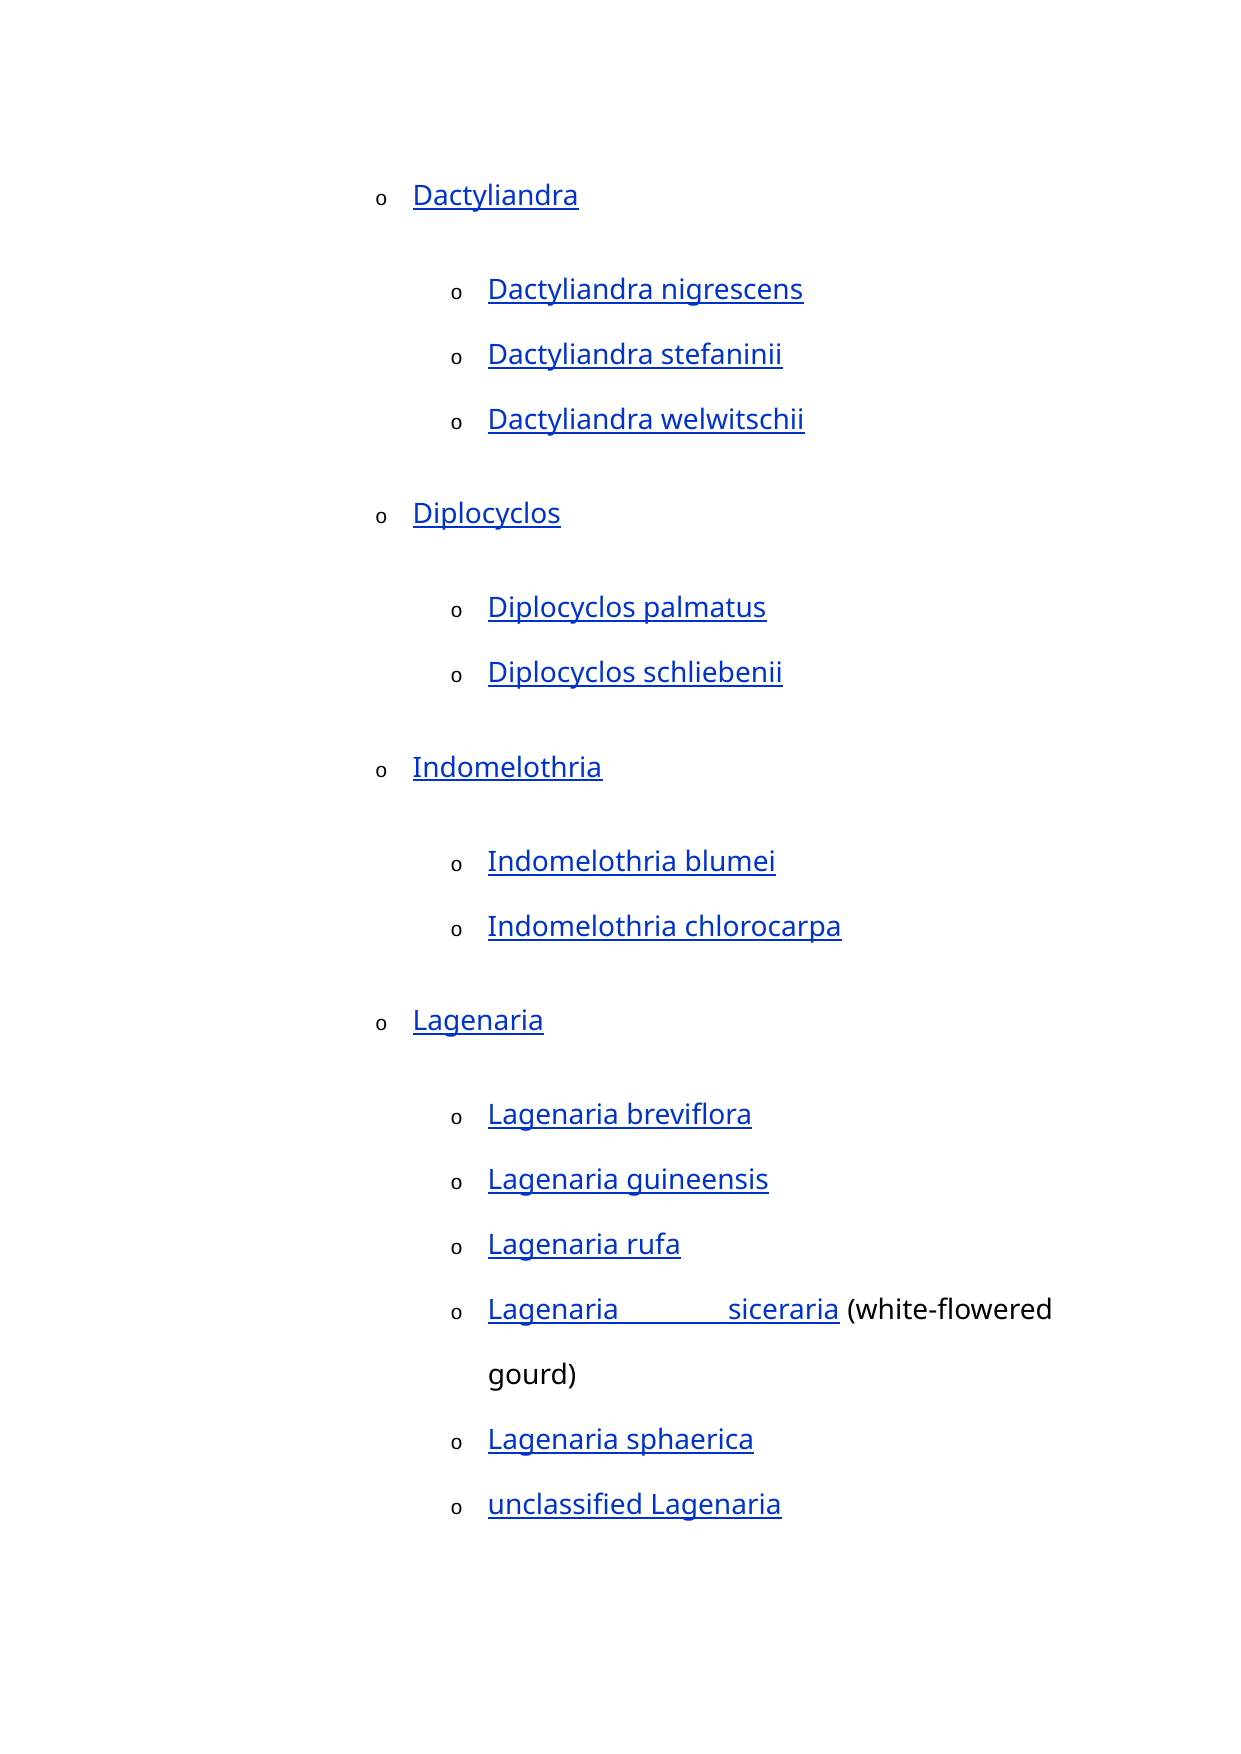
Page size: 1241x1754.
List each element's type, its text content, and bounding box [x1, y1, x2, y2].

list Diplocyclos [375, 480, 1053, 545]
list Diplocyclos palmatus [450, 574, 1053, 639]
list Lagenaria guineensis [450, 1146, 1053, 1211]
list Lagenaria [375, 987, 1053, 1052]
list unclassified Lagenaria [450, 1471, 1053, 1536]
list Lagenaria rufa [450, 1211, 1053, 1276]
list Dactyliandra nigrescens [450, 256, 1053, 321]
list Dactyliandra [375, 162, 1053, 227]
list Indomelothria [375, 734, 1053, 799]
list Dactyliandra welwitschii [450, 386, 1053, 451]
list Lagenaria breviflora [450, 1081, 1053, 1146]
list Diplocyclos schliebenii [450, 639, 1053, 704]
list Indomelothria blumei [450, 828, 1053, 893]
list Lagenaria siceraria (white-flowered gourd) [450, 1276, 1053, 1406]
list Lagenaria sphaerica [450, 1406, 1053, 1471]
list Dactyliandra stefaninii [450, 321, 1053, 386]
list Indomelothria chlorocarpa [450, 893, 1053, 958]
